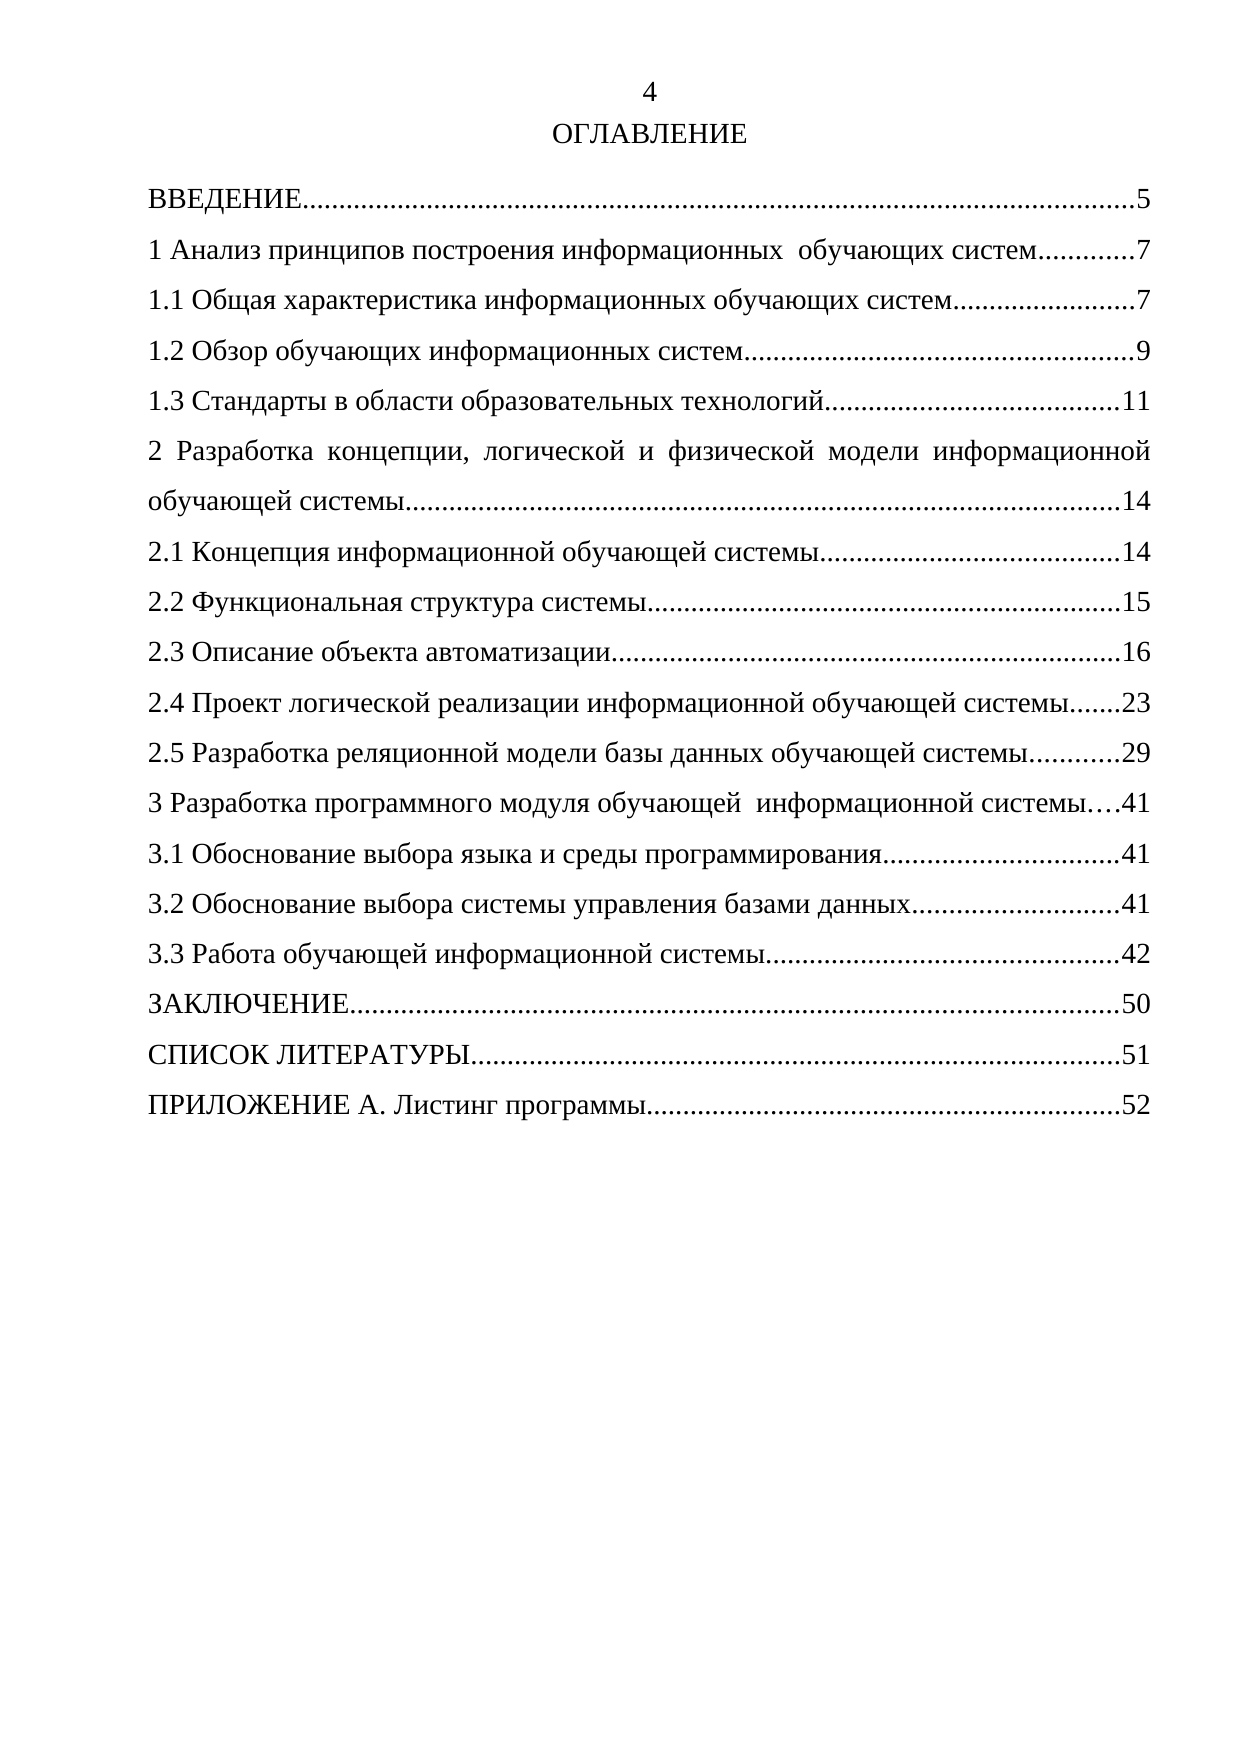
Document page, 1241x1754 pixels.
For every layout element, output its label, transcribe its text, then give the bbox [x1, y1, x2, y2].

text ОГЛАВЛЕНИЕ [148, 118, 1152, 150]
text 3.3 Работа обучающей информационной системы 42 [148, 936, 1152, 970]
text 1.2 Обзор обучающих информационных систем 9 [148, 333, 1152, 366]
text 2.3 Описание объекта автоматизации 16 [148, 634, 1152, 668]
text 2.1 Концепция информационной обучающей системы 14 [148, 534, 1152, 567]
text СПИСОК ЛИТЕРАТУРЫ 51 [148, 1037, 1152, 1071]
text 3.1 Обоснование выбора языка и среды программирования 41 [148, 836, 1152, 869]
text 1.1 Общая характеристика информационных обучающих систем 7 [148, 282, 1152, 316]
text 3.2 Обоснование выбора системы управления базами данных 41 [148, 886, 1152, 919]
text 2.4 Проект логической реализации информационной обучающей системы 23 [148, 685, 1152, 718]
text 1.3 Стандарты в области образовательных технологий 11 [148, 383, 1152, 416]
text 3 Разработка программного модуля обучающей информационной системы 41 [148, 785, 1152, 819]
text 2 Разработка концепции, логической и физической модели информационной обучающей системы 14 [148, 433, 1152, 517]
text Приложение А. Листинг программы 52 [148, 1087, 1152, 1121]
text ЗАКЛЮЧЕНИЕ 50 [148, 987, 1152, 1020]
text ВВЕДЕНИЕ 5 [148, 182, 1152, 215]
text 2.2 Функциональная структура системы 15 [148, 584, 1152, 618]
text 1 Анализ принципов построения информационных обучающих систем 7 [148, 232, 1152, 266]
text 2.5 Разработка реляционной модели базы данных обучающей системы 29 [148, 735, 1152, 769]
